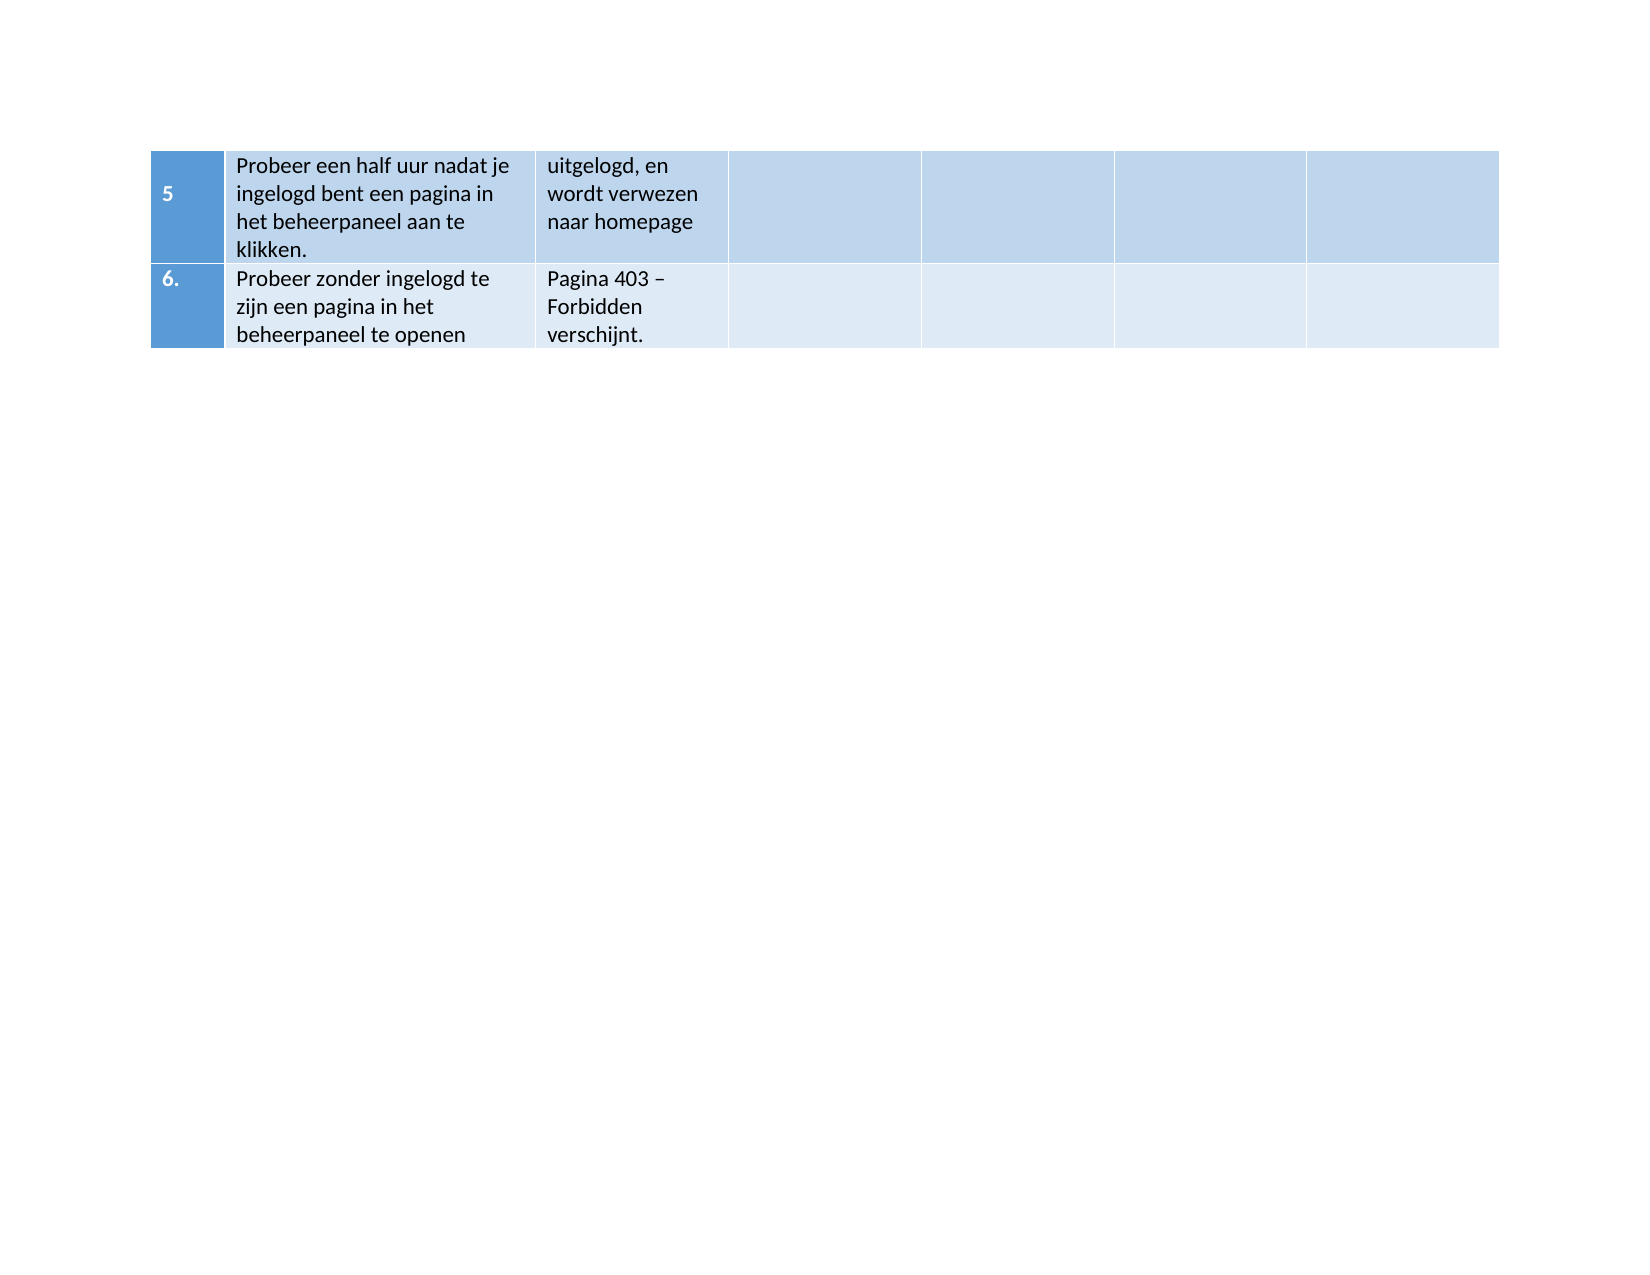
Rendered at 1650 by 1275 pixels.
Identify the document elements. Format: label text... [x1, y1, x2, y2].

table_cell [1307, 264, 1499, 348]
table_cell 5 [151, 151, 224, 263]
table_cell [1307, 151, 1499, 263]
table_cell Pagina 403 – Forbidden verschijnt. [536, 264, 728, 348]
table_cell Beheerder is uitgelogd, en wordt verwezen naar homepage [536, 151, 728, 263]
table_cell [729, 151, 921, 263]
table_cell [729, 264, 921, 348]
table_cell [1115, 151, 1306, 263]
table_cell [922, 151, 1114, 263]
table_cell [1115, 264, 1306, 348]
table_cell [922, 264, 1114, 348]
table_cell 6. [151, 264, 224, 348]
table_cell Probeer een half uur nadat je ingelogd bent een pagina in het beheerpaneel aan te klikken. [226, 151, 535, 263]
table_cell Probeer zonder ingelogd te zijn een pagina in het beheerpaneel te openen [226, 264, 535, 348]
